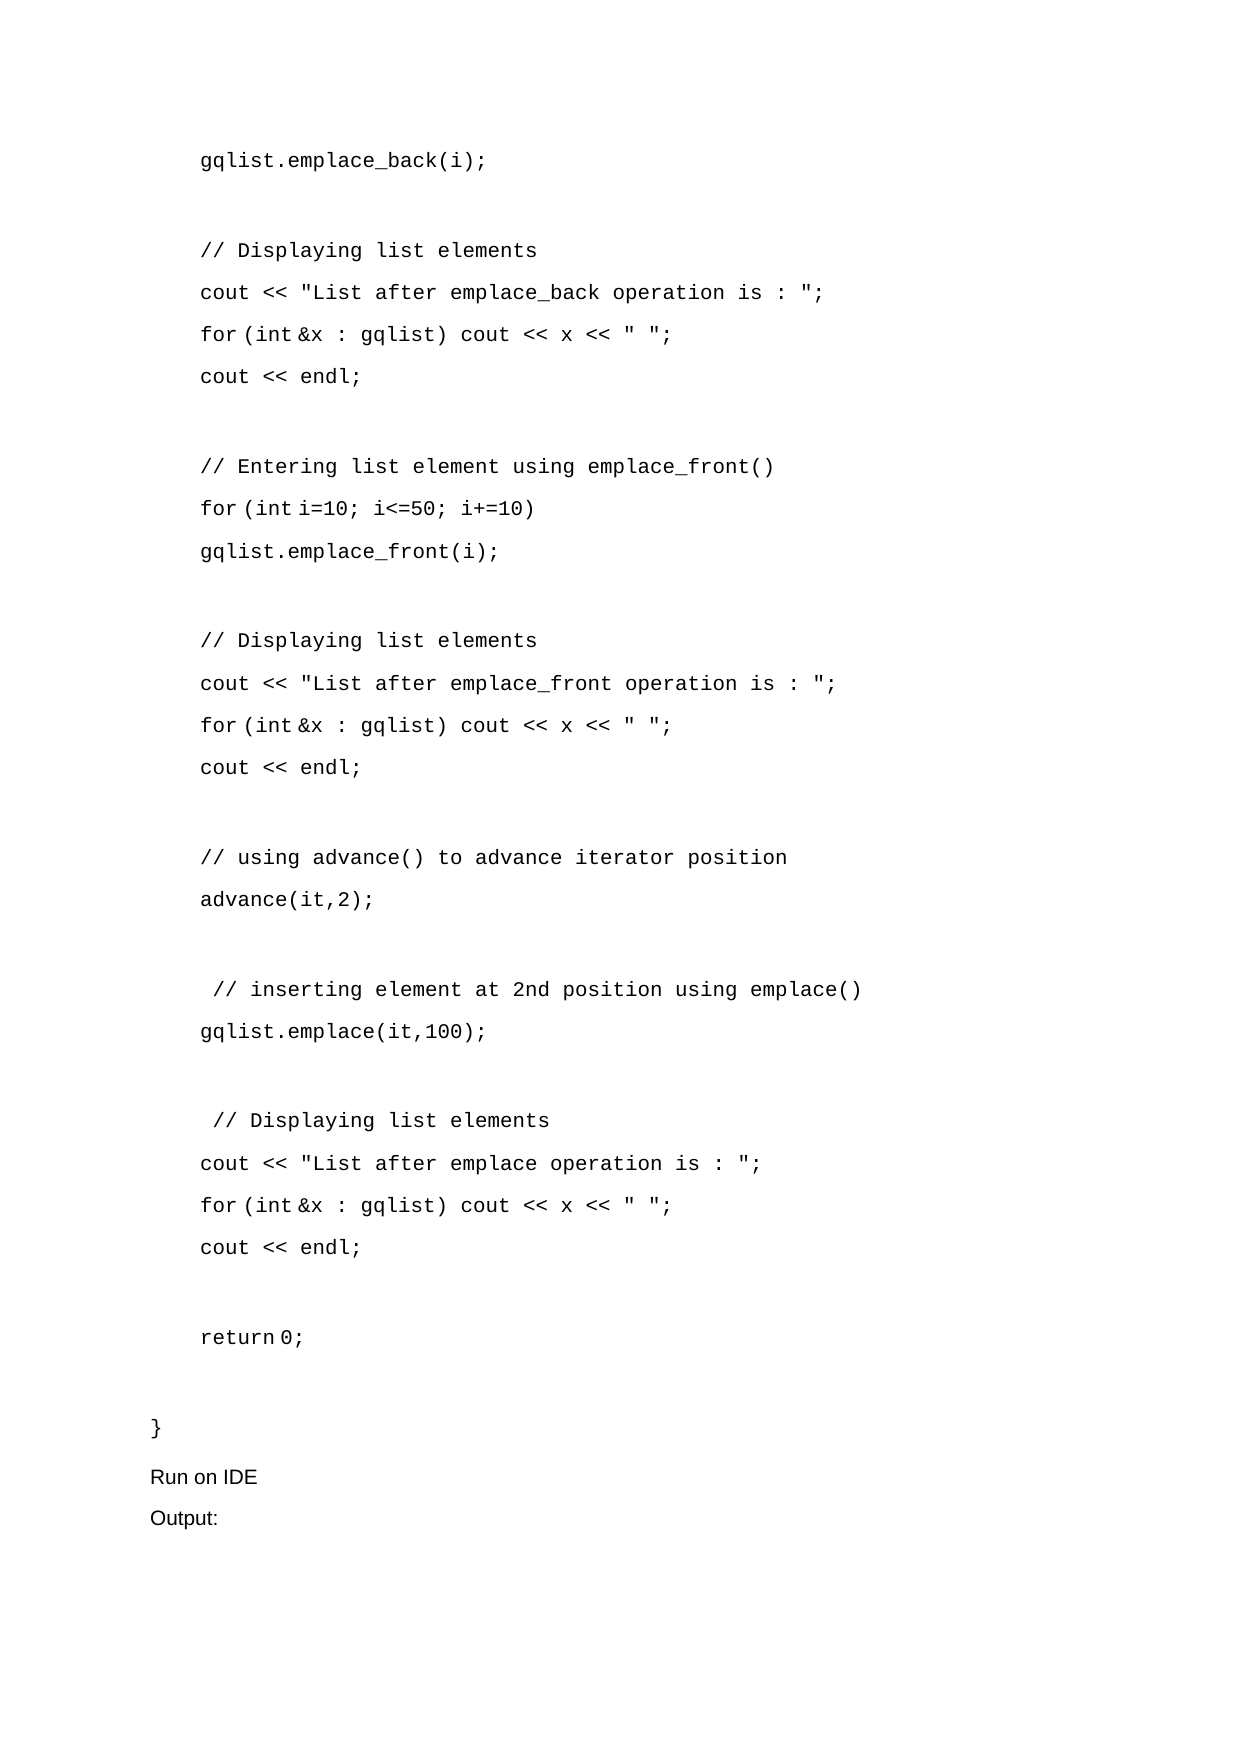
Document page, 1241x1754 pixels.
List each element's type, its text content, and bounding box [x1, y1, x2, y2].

text Output: [150, 1505, 1090, 1529]
text Run on IDE [150, 1459, 1090, 1489]
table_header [150, 150, 1200, 1459]
